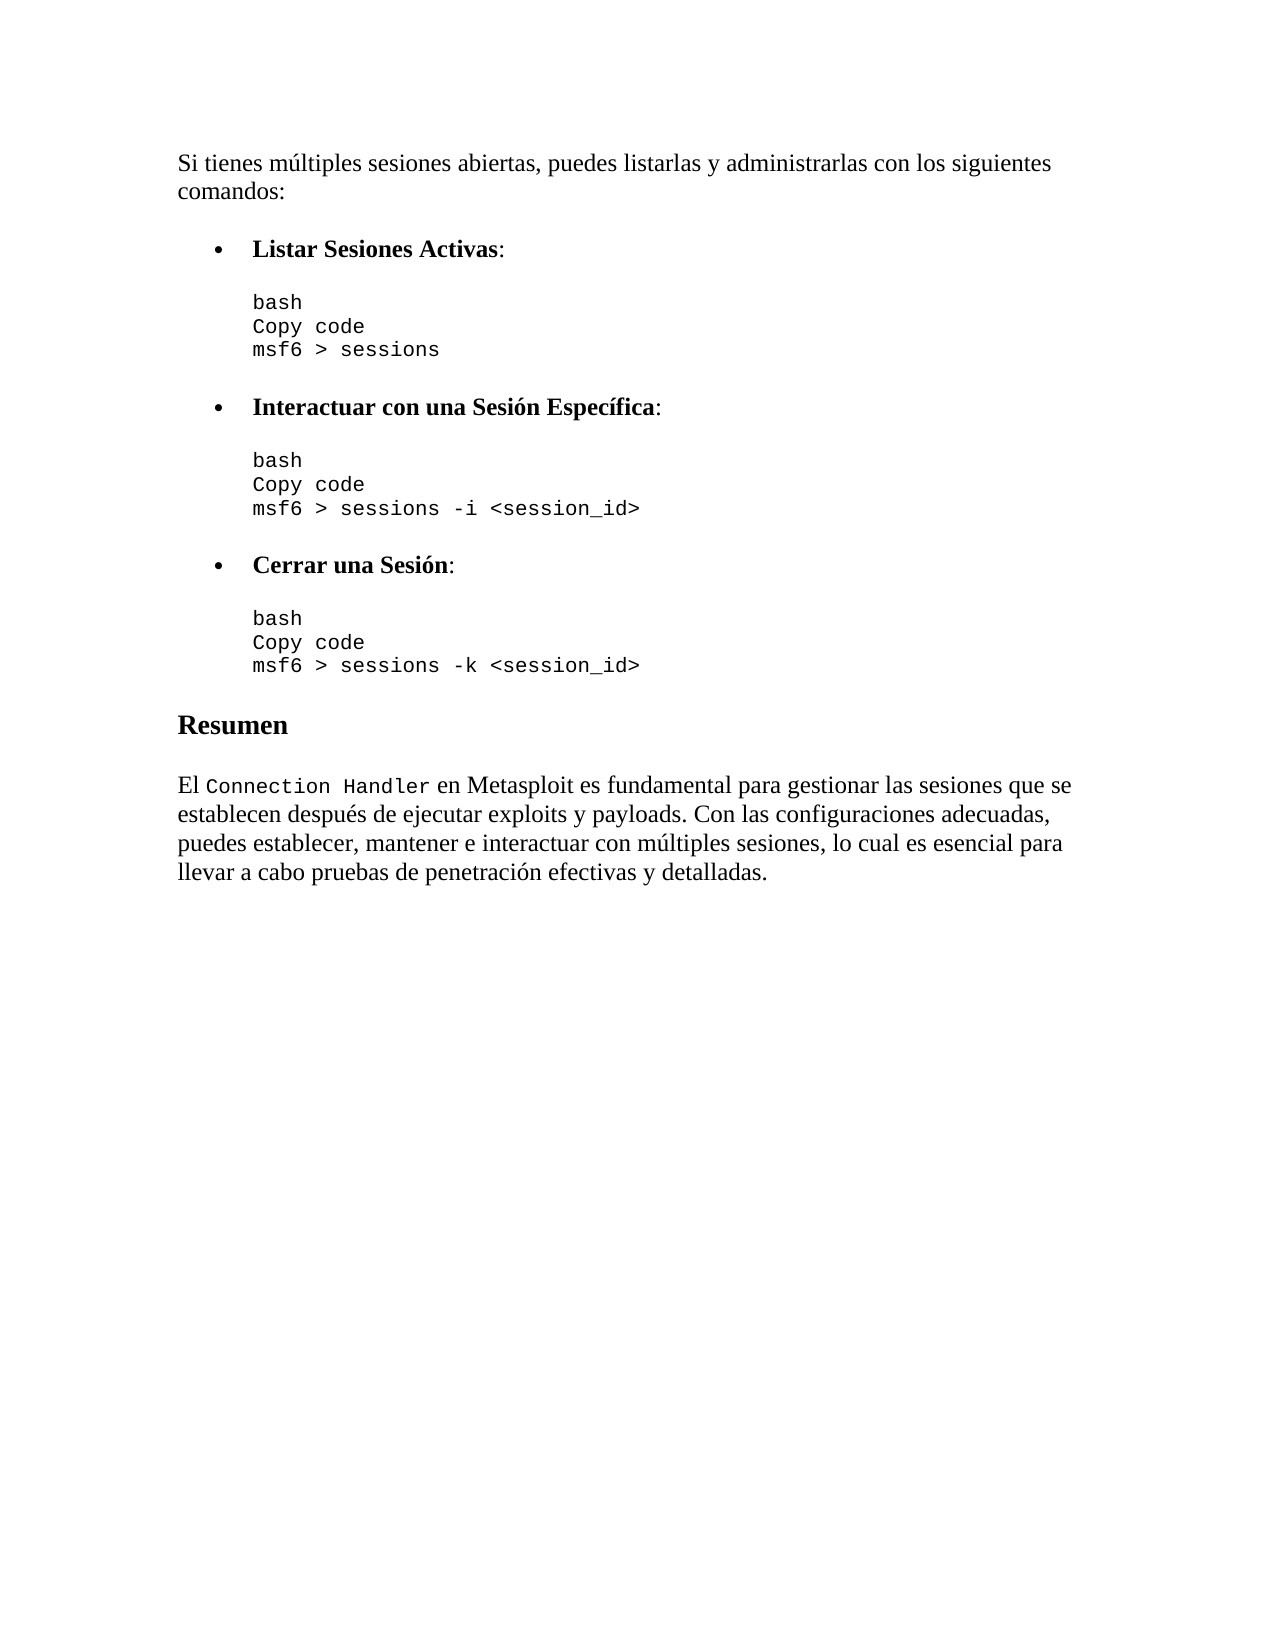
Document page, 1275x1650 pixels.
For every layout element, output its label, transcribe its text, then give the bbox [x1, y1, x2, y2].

list Interactuar con una Sesión Específica: [215, 392, 1098, 421]
text msf6 > sessions -k <session_id> [252, 656, 1098, 679]
text El Connection Handler en Metasploit es fundamental para gestionar las sesiones que se establecen después de ejecutar exploits y payloads. Con las configuraciones adecuadas, puedes establecer, mantener e interactuar con múltiples sesiones, lo cual es esencial para llevar a cabo pruebas de penetración efectivas y detalladas. [177, 770, 1098, 886]
text Copy code [252, 474, 1098, 497]
text bash [252, 292, 1098, 316]
list Cerrar una Sesión: [215, 550, 1098, 579]
text Copy code [252, 316, 1098, 339]
text msf6 > sessions [252, 339, 1098, 363]
text Si tienes múltiples sesiones abiertas, puedes listarlas y administrarlas con los siguientes comandos: [177, 148, 1098, 205]
text Resumen [177, 708, 1098, 741]
list Listar Sesiones Activas: [215, 234, 1098, 263]
text msf6 > sessions -i <session_id> [252, 497, 1098, 521]
text Copy code [252, 632, 1098, 656]
text bash [252, 450, 1098, 474]
text bash [252, 608, 1098, 632]
